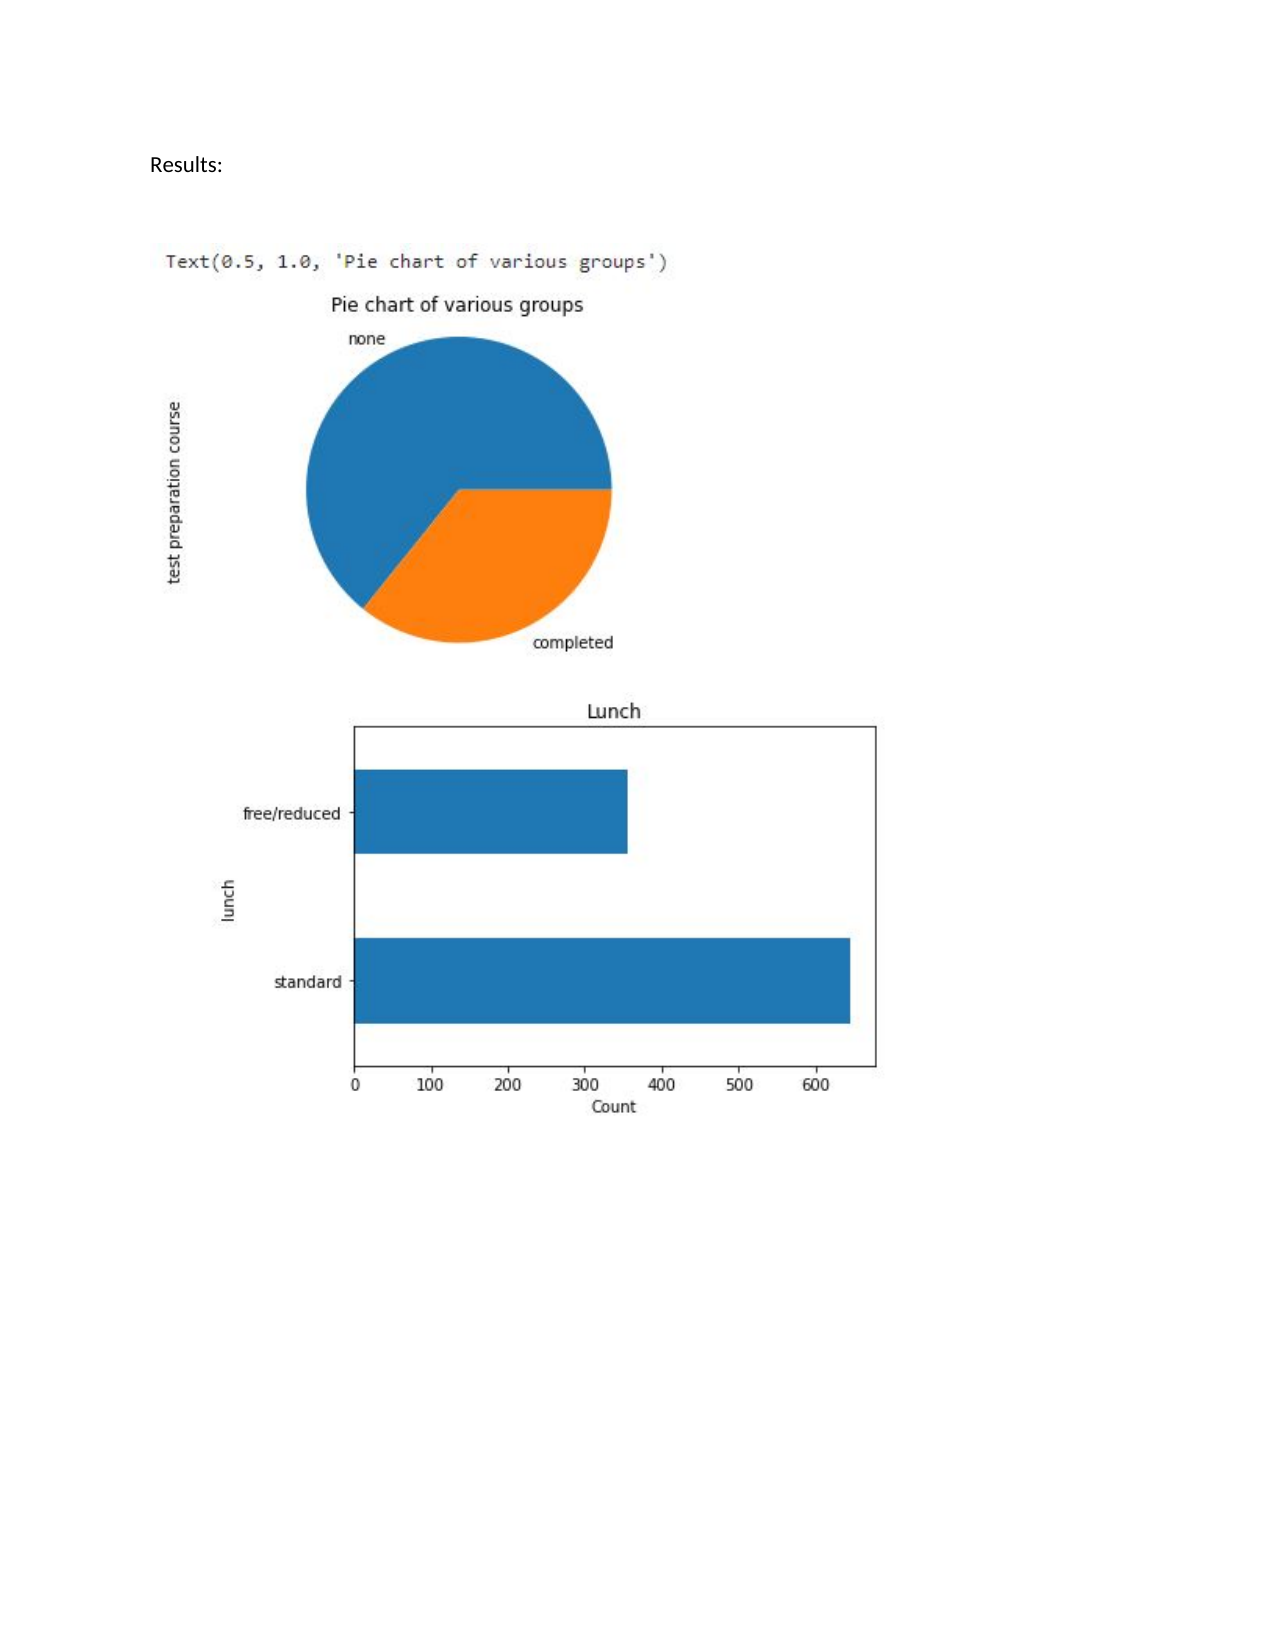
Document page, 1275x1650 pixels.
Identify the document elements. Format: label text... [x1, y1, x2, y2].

picture [150, 243, 749, 691]
picture [150, 692, 1125, 1144]
text Results: [150, 150, 1125, 178]
